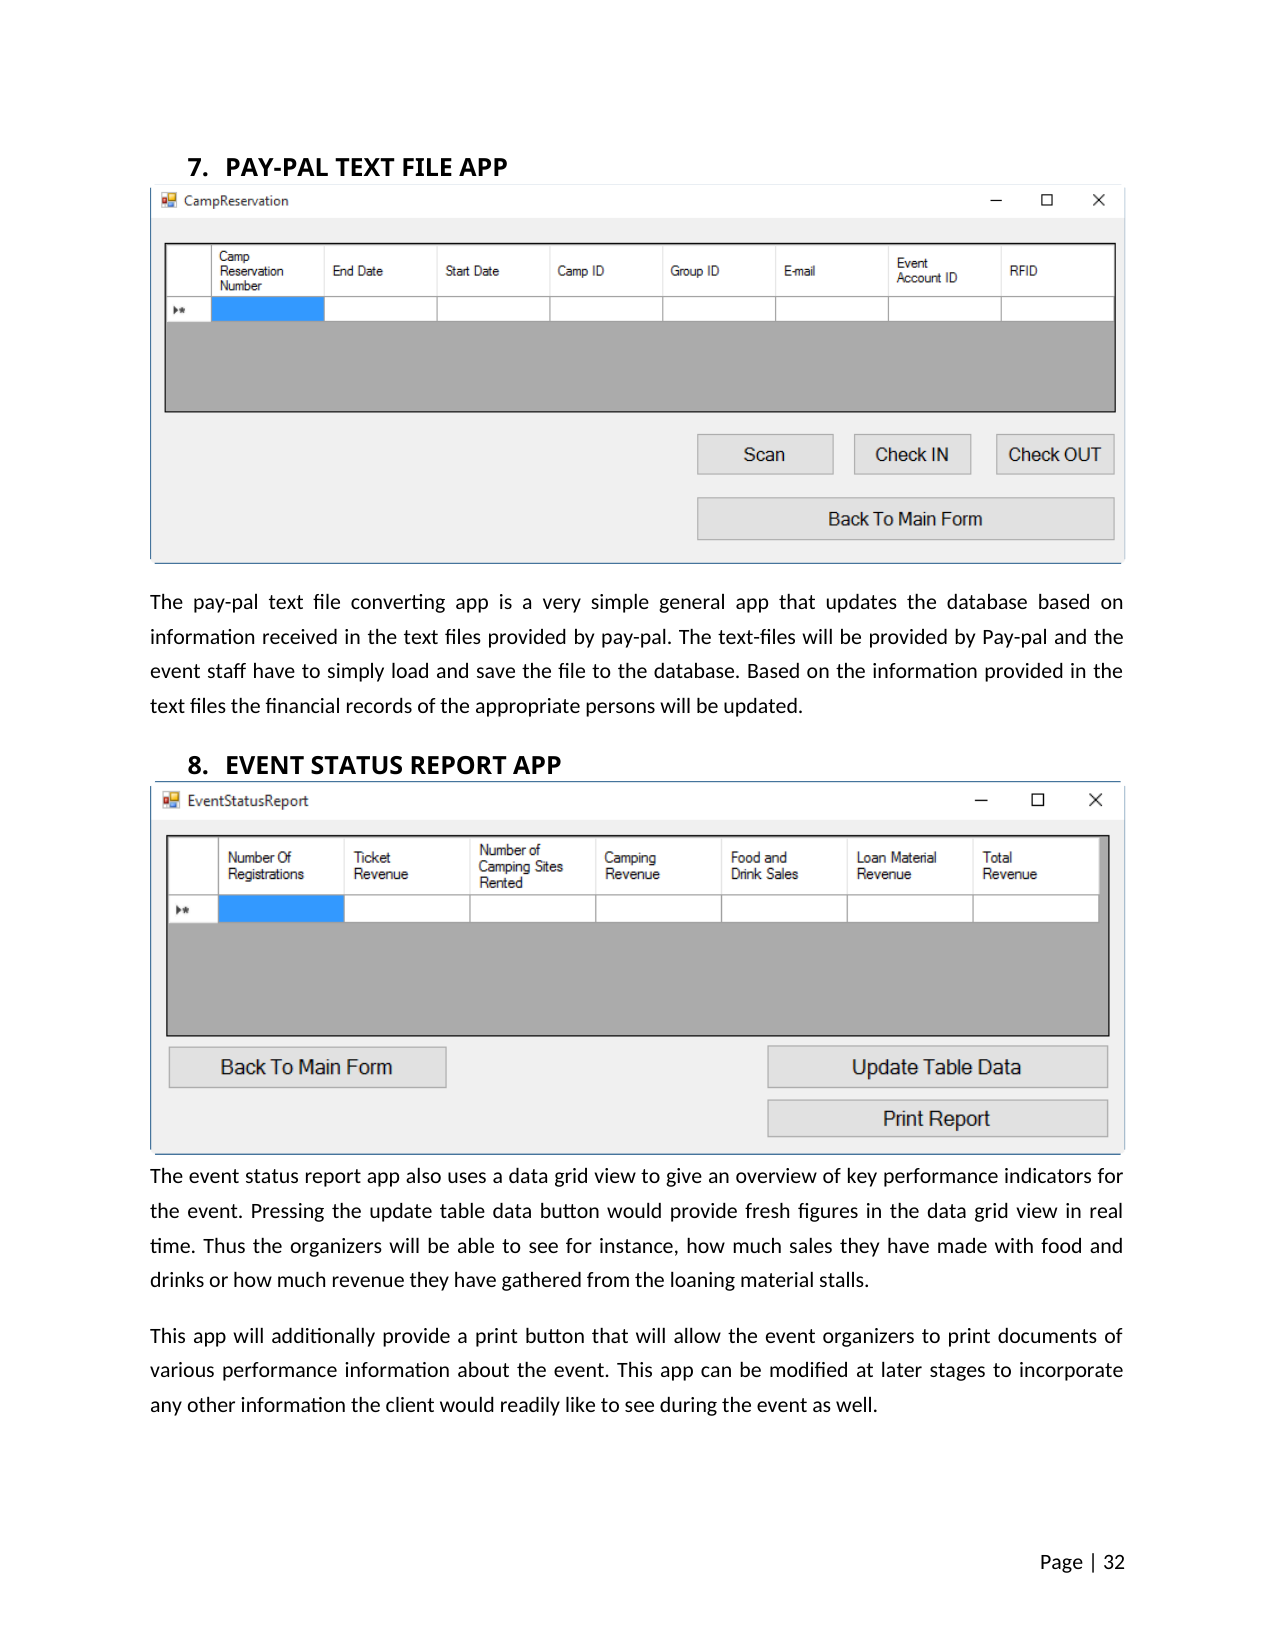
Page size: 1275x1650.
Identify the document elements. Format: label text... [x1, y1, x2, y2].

text The event status report app also uses a data grid view to give an overview of key performance indicators for the event. Pressing the update table data button would provide fresh figures in the data grid view in real time. Thus the organizers will be able to see for instance, how much sales they have made with food and drinks or how much revenue they have gathered from the loaning material stalls. [150, 1155, 1125, 1293]
picture [150, 184, 1125, 564]
text This app will additionally provide a print button that will allow the event organizers to print documents of various performance information about the event. This app can be modified at later stages to incorporate any other information the client would readily like to see during the event as well. [150, 1322, 1125, 1418]
subtitle Event Status Report App [187, 748, 1125, 781]
text The pay-pal text file converting app is a very simple general app that updates the database based on information received in the text files provided by pay-pal. The text-files will be provided by Pay-pal and the event staff have to simply load and save the file to the database. Based on the information provided in the text files the financial records of the appropriate persons will be updated. [150, 588, 1125, 719]
picture [150, 781, 1125, 1155]
subtitle Pay-pal Text file App [187, 150, 1125, 184]
